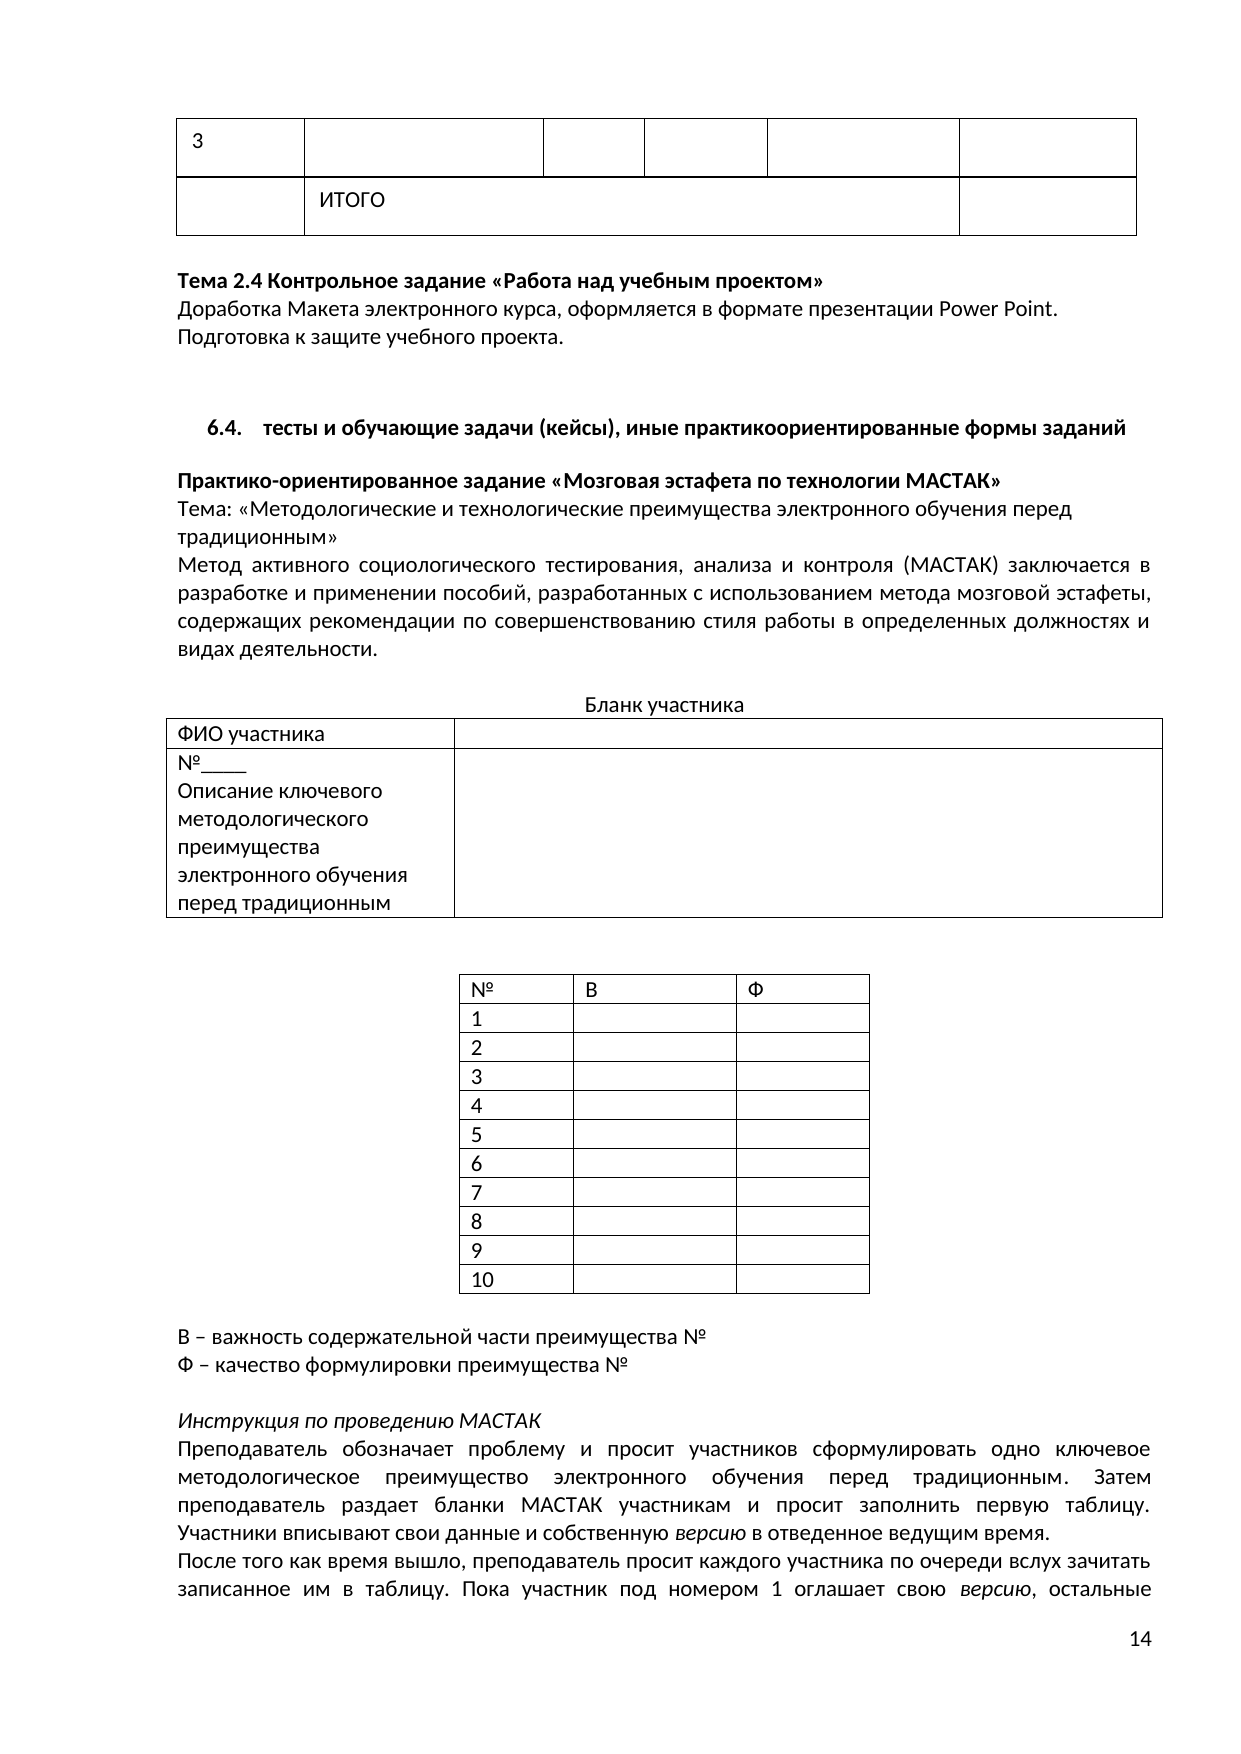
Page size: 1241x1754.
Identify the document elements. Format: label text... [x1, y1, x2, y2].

text Метод активного социологического тестирования, анализа и контроля (МАСТАК) заключается в разработке и применении пособий, разработанных с использованием метода мозговой эстафеты, содержащих рекомендации по совершенствованию стиля работы в определенных должностях и видах деятельности. [177, 550, 1152, 662]
text Тема 2.4 Контрольное задание «Работа над учебным проектом» [177, 266, 1152, 294]
table_cell [737, 1062, 869, 1090]
table_cell [737, 1178, 869, 1206]
table_cell ИТОГО [305, 178, 959, 235]
text В – важность содержательной части преимущества № [177, 1322, 1152, 1350]
table_cell 6 [460, 1149, 573, 1177]
text традиционным» [177, 522, 1152, 550]
table_cell [574, 1236, 736, 1264]
text Тема: «Методологические и технологические преимущества электронного обучения перед [177, 494, 1152, 522]
table_cell [737, 1236, 869, 1264]
table_cell [177, 178, 304, 235]
table_cell 2 [460, 1033, 573, 1061]
table_cell 4 [460, 1091, 573, 1119]
table_header ФИО участника [167, 719, 454, 747]
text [177, 1547, 1152, 1603]
table_cell [737, 1004, 869, 1032]
table_header Ф [737, 975, 869, 1003]
list тесты и обучающие задачи (кейсы), иные практикоориентированные формы заданий [207, 413, 1152, 441]
table_cell [574, 1120, 736, 1148]
table_cell [574, 1149, 736, 1177]
table_cell [574, 1033, 736, 1061]
table_cell [574, 1091, 736, 1119]
text Практико-ориентированное задание «Мозговая эстафета по технологии МАСТАК» [177, 466, 1152, 494]
table_cell 5 [460, 1120, 573, 1148]
table_cell [574, 1207, 736, 1235]
table_cell [574, 1265, 736, 1293]
table_cell [960, 178, 1136, 235]
table_cell [960, 119, 1136, 176]
table_cell [574, 1178, 736, 1206]
table_cell [737, 1120, 869, 1148]
table_header В [574, 975, 736, 1003]
table_cell [737, 1033, 869, 1061]
text Бланк участника [177, 690, 1152, 718]
table_cell [305, 119, 543, 176]
table_cell 3 [177, 119, 304, 176]
table_cell 3 [460, 1062, 573, 1090]
table_header [455, 719, 1162, 747]
table_cell [574, 1004, 736, 1032]
table_cell [574, 1062, 736, 1090]
table_cell [737, 1149, 869, 1177]
table_cell 8 [460, 1207, 573, 1235]
text Доработка Макета электронного курса, оформляется в формате презентации Power Point. Подготовка к защите учебного проекта. [177, 294, 1152, 350]
text Инструкция по проведению МАСТАК [177, 1406, 1152, 1434]
table_header № [460, 975, 573, 1003]
text Преподаватель обозначает проблему и просит участников сформулировать одно ключевое методологическое преимущество электронного обучения перед традиционным. Затем преподаватель раздает бланки МАСТАК участникам и просит заполнить первую таблицу. Участники вписывают свои данные и собственную версию в отведенное ведущим время. [177, 1434, 1152, 1547]
table_cell 1 [460, 1004, 573, 1032]
table_cell [737, 1091, 869, 1119]
table_cell [768, 119, 959, 176]
table_cell 7 [460, 1178, 573, 1206]
table_cell [455, 749, 1162, 917]
table_cell 9 [460, 1236, 573, 1264]
text Ф – качество формулировки преимущества № [177, 1350, 1152, 1378]
table_cell [645, 119, 767, 176]
table_cell №____ Описание ключевого методологического преимущества электронного обучения перед традиционным [167, 749, 454, 917]
table_cell [737, 1265, 869, 1293]
table_cell [737, 1207, 869, 1235]
table_cell [544, 119, 644, 176]
table_cell 10 [460, 1265, 573, 1293]
